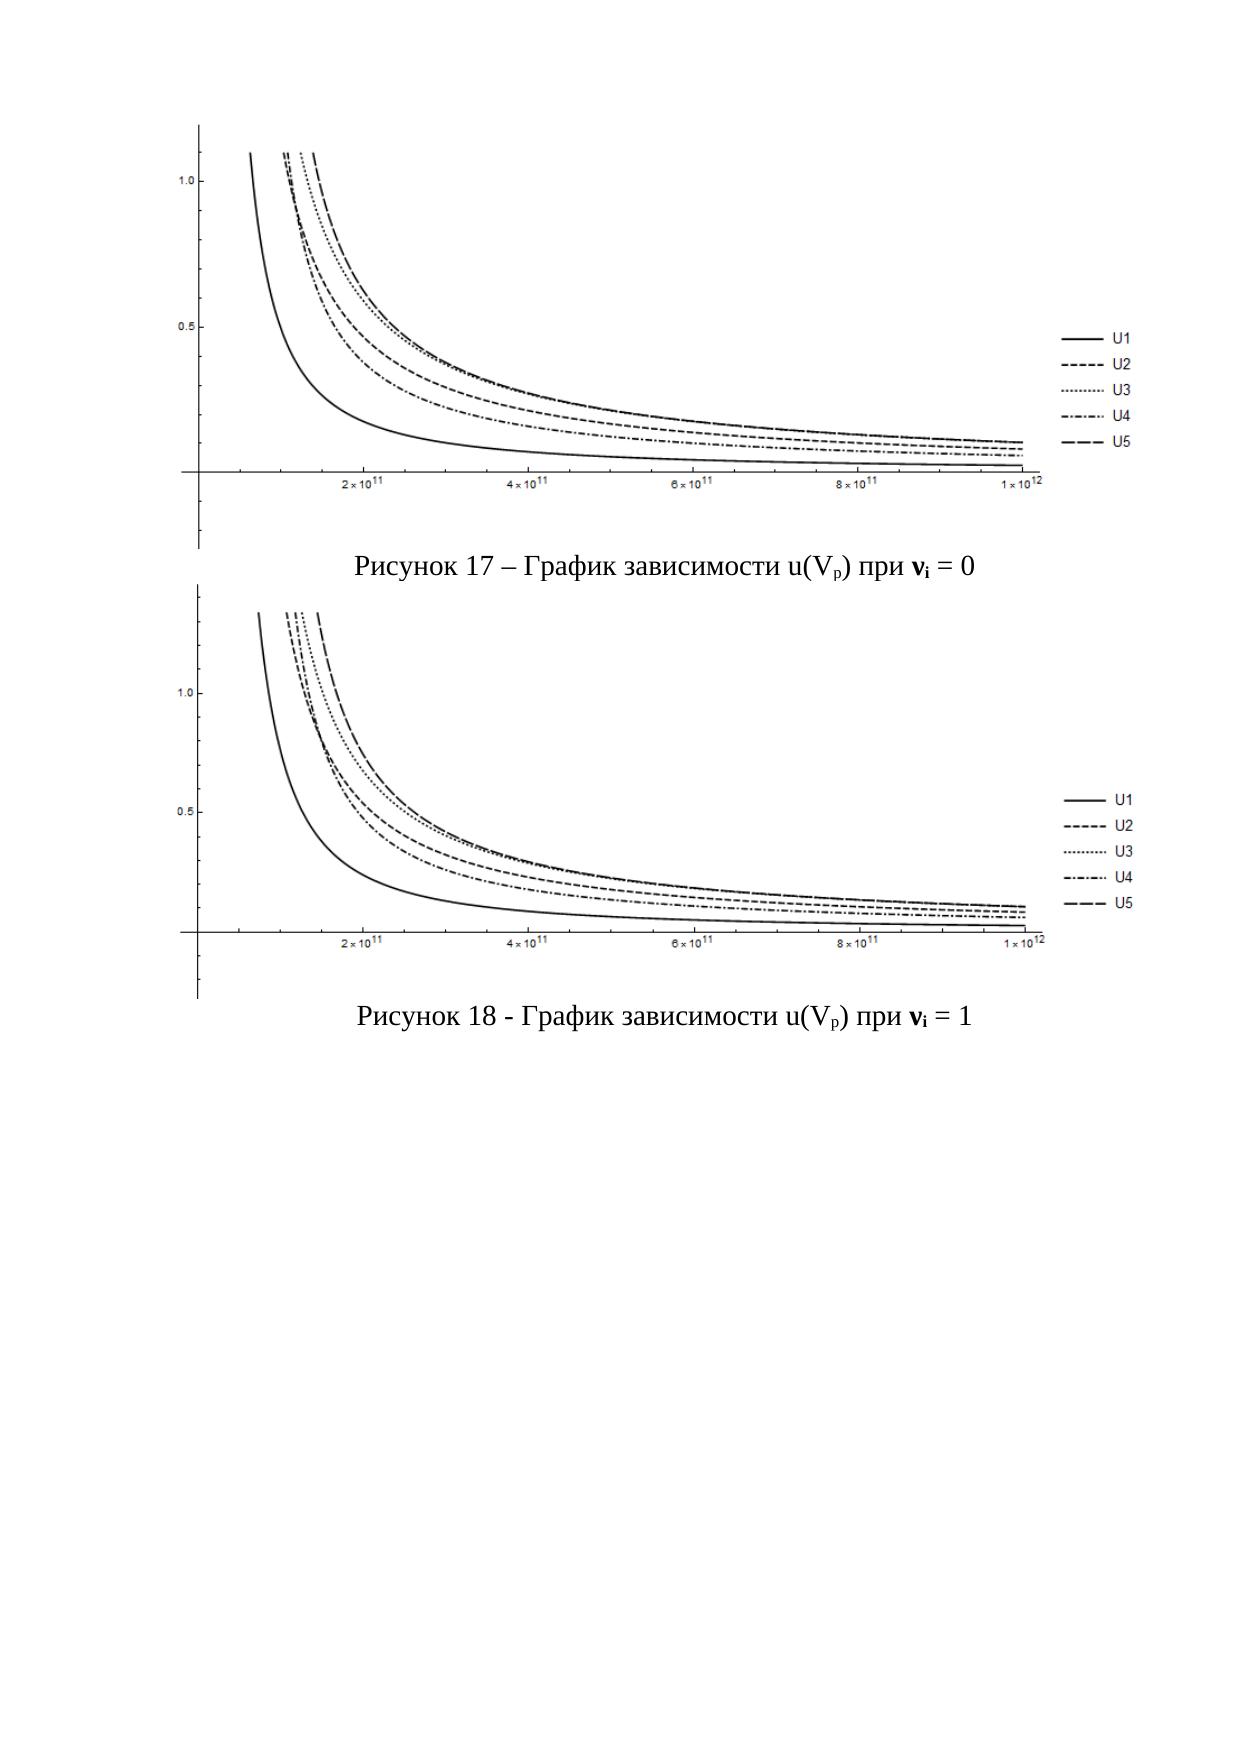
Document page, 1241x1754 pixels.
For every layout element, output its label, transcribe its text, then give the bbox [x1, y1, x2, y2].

text Рисунок 18 - График зависимости u(Vp) при νi = 1 [177, 999, 1152, 1032]
picture [177, 118, 1152, 549]
text Рисунок 17 – График зависимости u(Vp) при νi = 0 [177, 549, 1152, 581]
picture [177, 581, 1152, 999]
